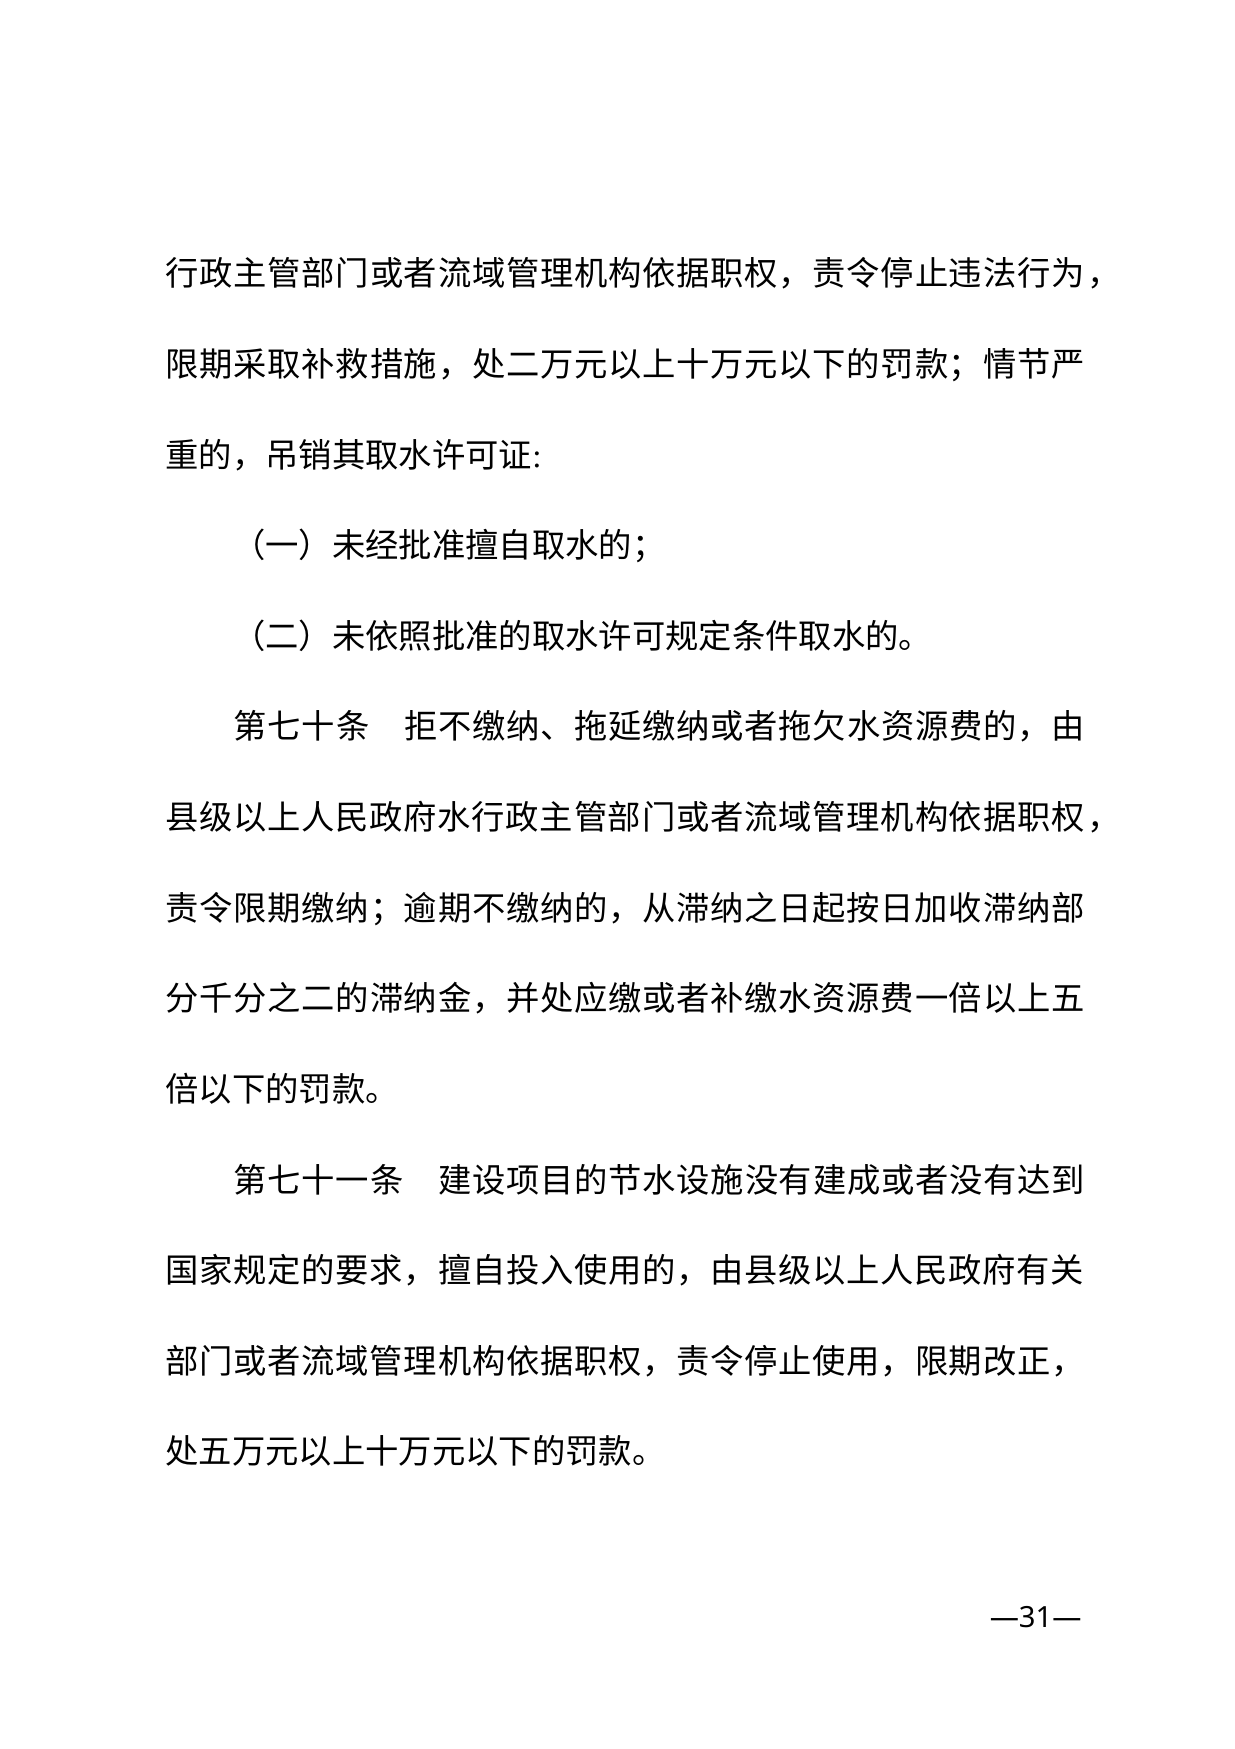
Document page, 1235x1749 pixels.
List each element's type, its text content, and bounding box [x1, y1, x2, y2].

text 第七十条 拒不缴纳、拖延缴纳或者拖欠水资源费的，由县级以上人民政府水行政主管部门或者流域管理机构依据职权，责令限期缴纳；逾期不缴纳的，从滞纳之日起按日加收滞纳部分千分之二的滞纳金，并处应缴或者补缴水资源费一倍以上五倍以下的罚款。 [165, 679, 1087, 1132]
text 第七十一条 建设项目的节水设施没有建成或者没有达到国家规定的要求，擅自投入使用的，由县级以上人民政府有关部门或者流域管理机构依据职权，责令停止使用，限期改正，处五万元以上十万元以下的罚款。 [165, 1132, 1087, 1495]
text （一）未经批准擅自取水的； [165, 498, 1087, 588]
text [165, 226, 1087, 498]
text （二）未依照批准的取水许可规定条件取水的。 [165, 588, 1087, 679]
